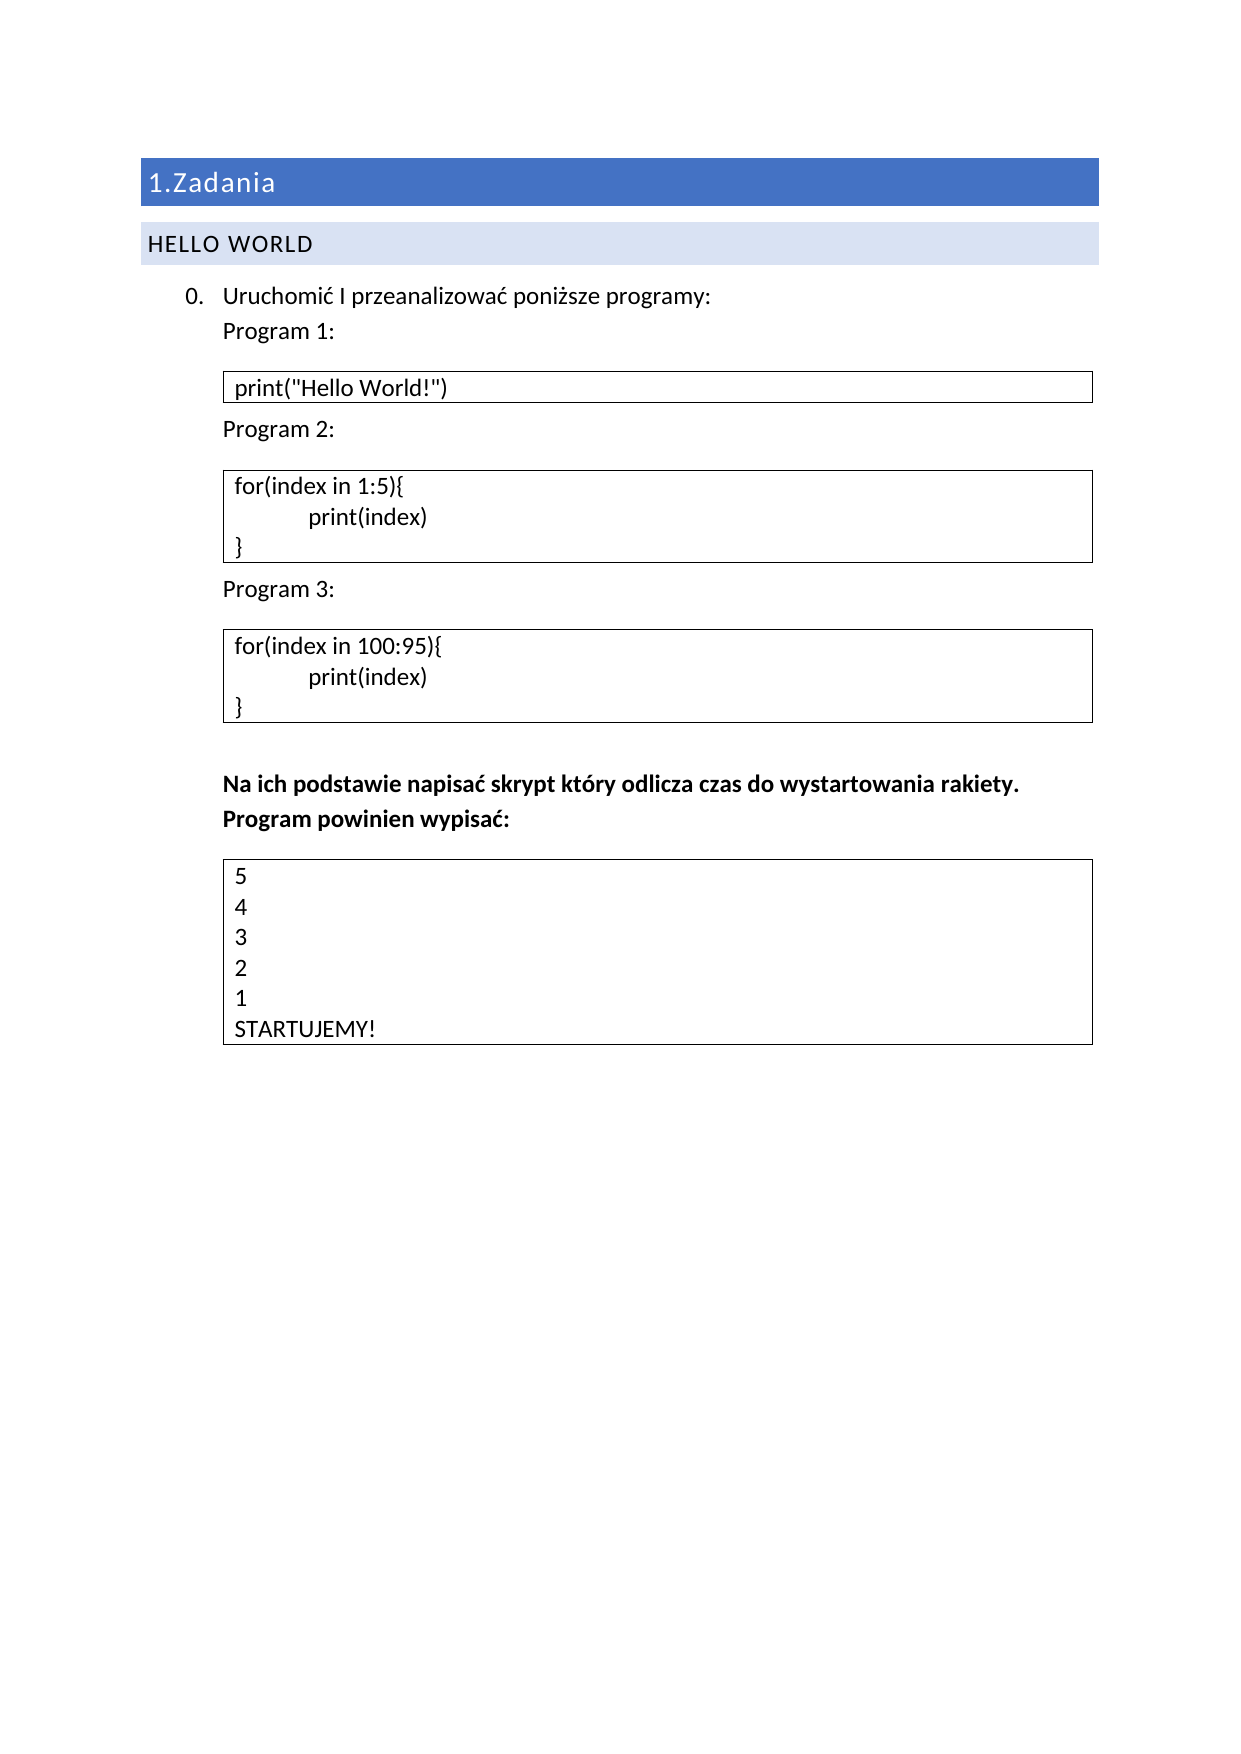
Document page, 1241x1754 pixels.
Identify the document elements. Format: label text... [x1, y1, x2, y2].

table_header for(index in 100:95){ print(index) } [224, 630, 1092, 722]
table_header for(index in 1:5){ print(index) } [224, 471, 1092, 562]
list Na ich podstawie napisać skrypt który odlicza czas do wystartowania rakiety. Program powinien wypisać: [223, 768, 1093, 834]
subtitle 1.Zadania [148, 164, 1093, 200]
list Program 1: [223, 315, 1093, 345]
table_header print("Hello World!") [224, 372, 1092, 402]
table_header 5 4 3 2 1 STARTUJEMY! [224, 860, 1092, 1043]
subtitle Hello world [148, 228, 1093, 259]
list Uruchomić I przeanalizować poniższe programy: [185, 280, 1093, 310]
list Program 2: [223, 414, 1093, 444]
list Program 3: [223, 573, 1093, 604]
